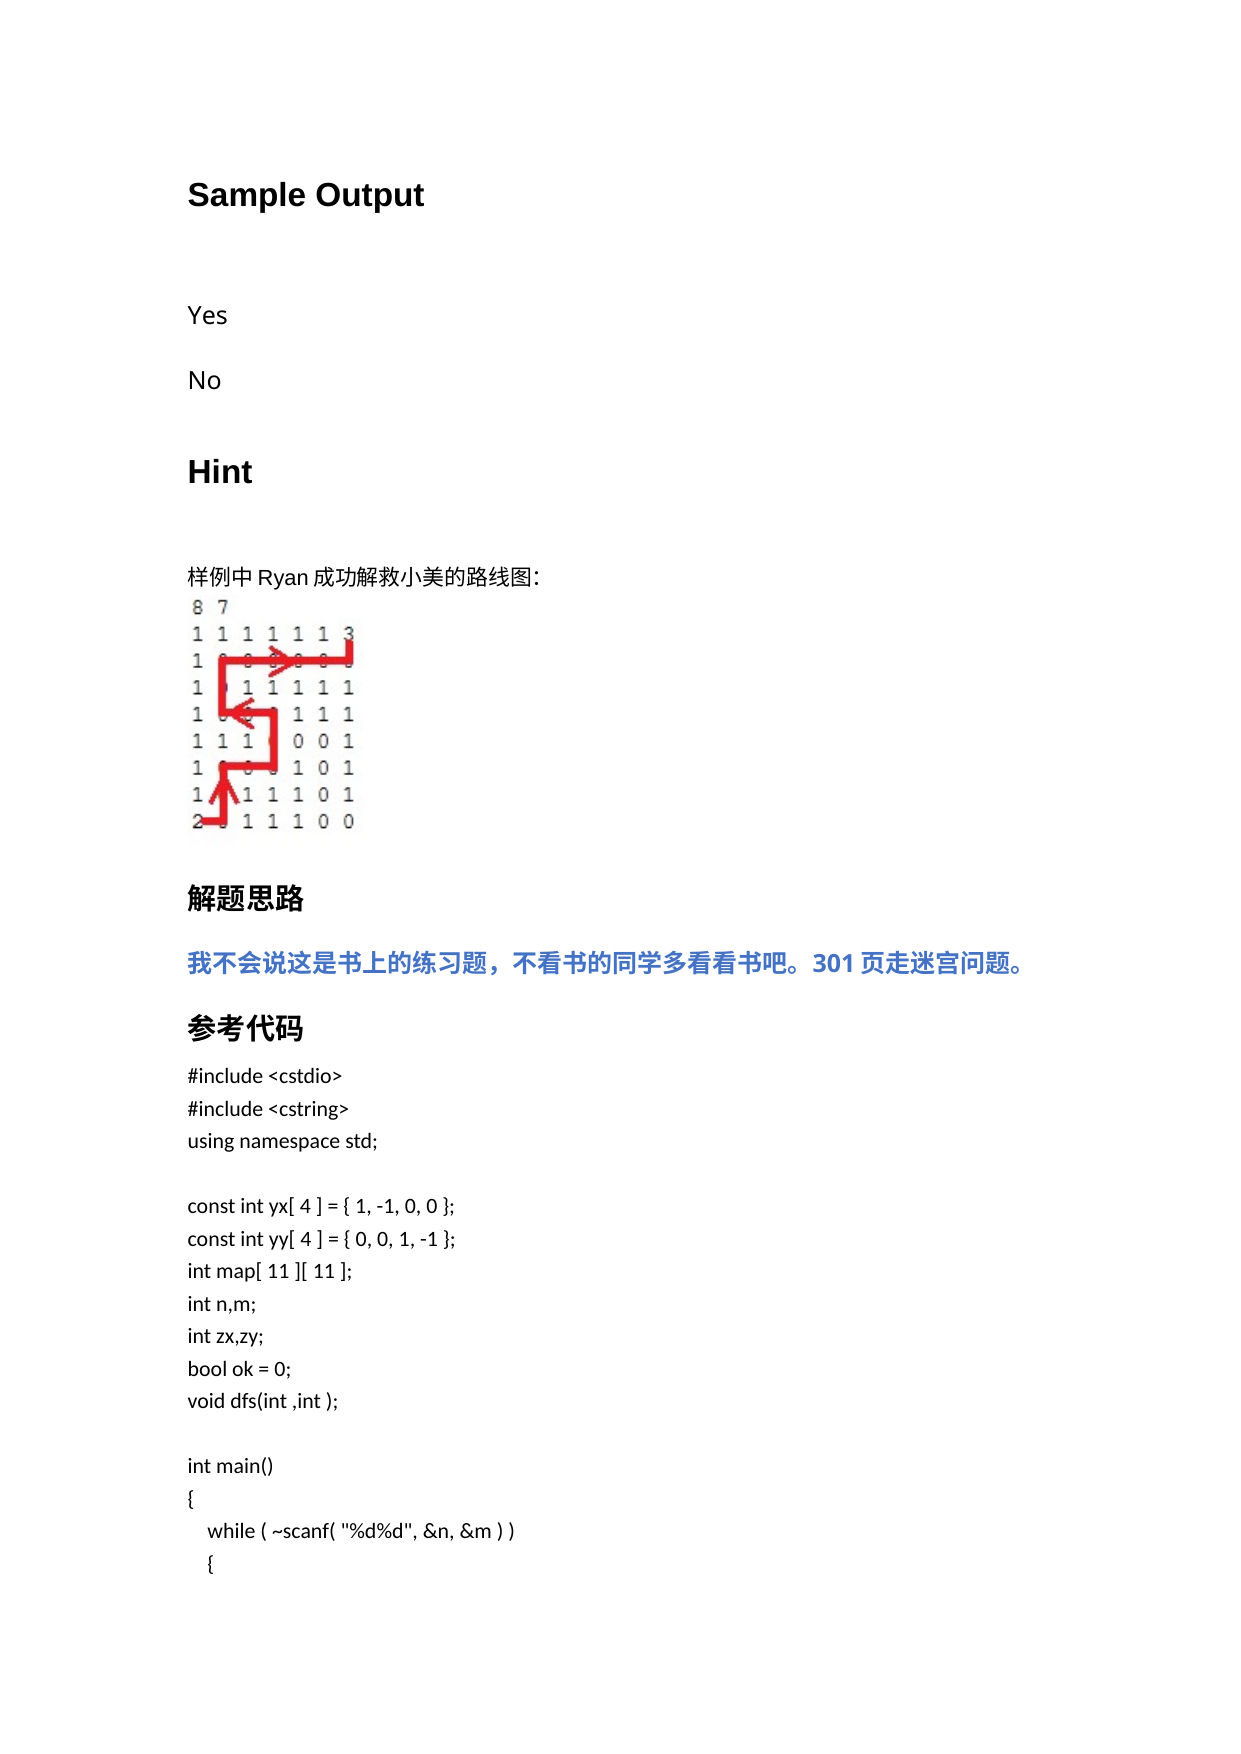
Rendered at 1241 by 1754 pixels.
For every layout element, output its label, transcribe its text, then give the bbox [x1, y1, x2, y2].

subtitle Hint [187, 439, 1053, 504]
text bool ok = 0; [187, 1352, 1053, 1384]
text 解题思路 [187, 864, 1053, 929]
picture [187, 595, 374, 849]
text No [187, 347, 1053, 412]
text 参考代码 [187, 994, 1053, 1059]
text 样例中Ryan成功解救小美的路线图： [187, 559, 1053, 852]
text while ( ~scanf( "%d%d", &n, &m ) ) [187, 1514, 1053, 1547]
text #include <cstdio> [187, 1059, 1053, 1092]
text int main() [187, 1449, 1053, 1482]
text { [187, 1482, 1053, 1514]
text int n,m; [187, 1287, 1053, 1319]
text const int yy[ 4 ] = { 0, 0, 1, -1 }; [187, 1222, 1053, 1254]
text int map[ 11 ][ 11 ]; [187, 1254, 1053, 1287]
text int zx,zy; [187, 1319, 1053, 1352]
text 我不会说这是书上的练习题，不看书的同学多看看书吧。301页走迷宫问题。 [187, 929, 1053, 994]
text Yes [187, 282, 1053, 347]
text #include <cstring> [187, 1092, 1053, 1124]
text { [187, 1547, 1053, 1579]
text using namespace std; [187, 1124, 1053, 1157]
text const int yx[ 4 ] = { 1, -1, 0, 0 }; [187, 1189, 1053, 1222]
subtitle Sample Output [187, 162, 1053, 227]
text void dfs(int ,int ); [187, 1384, 1053, 1417]
